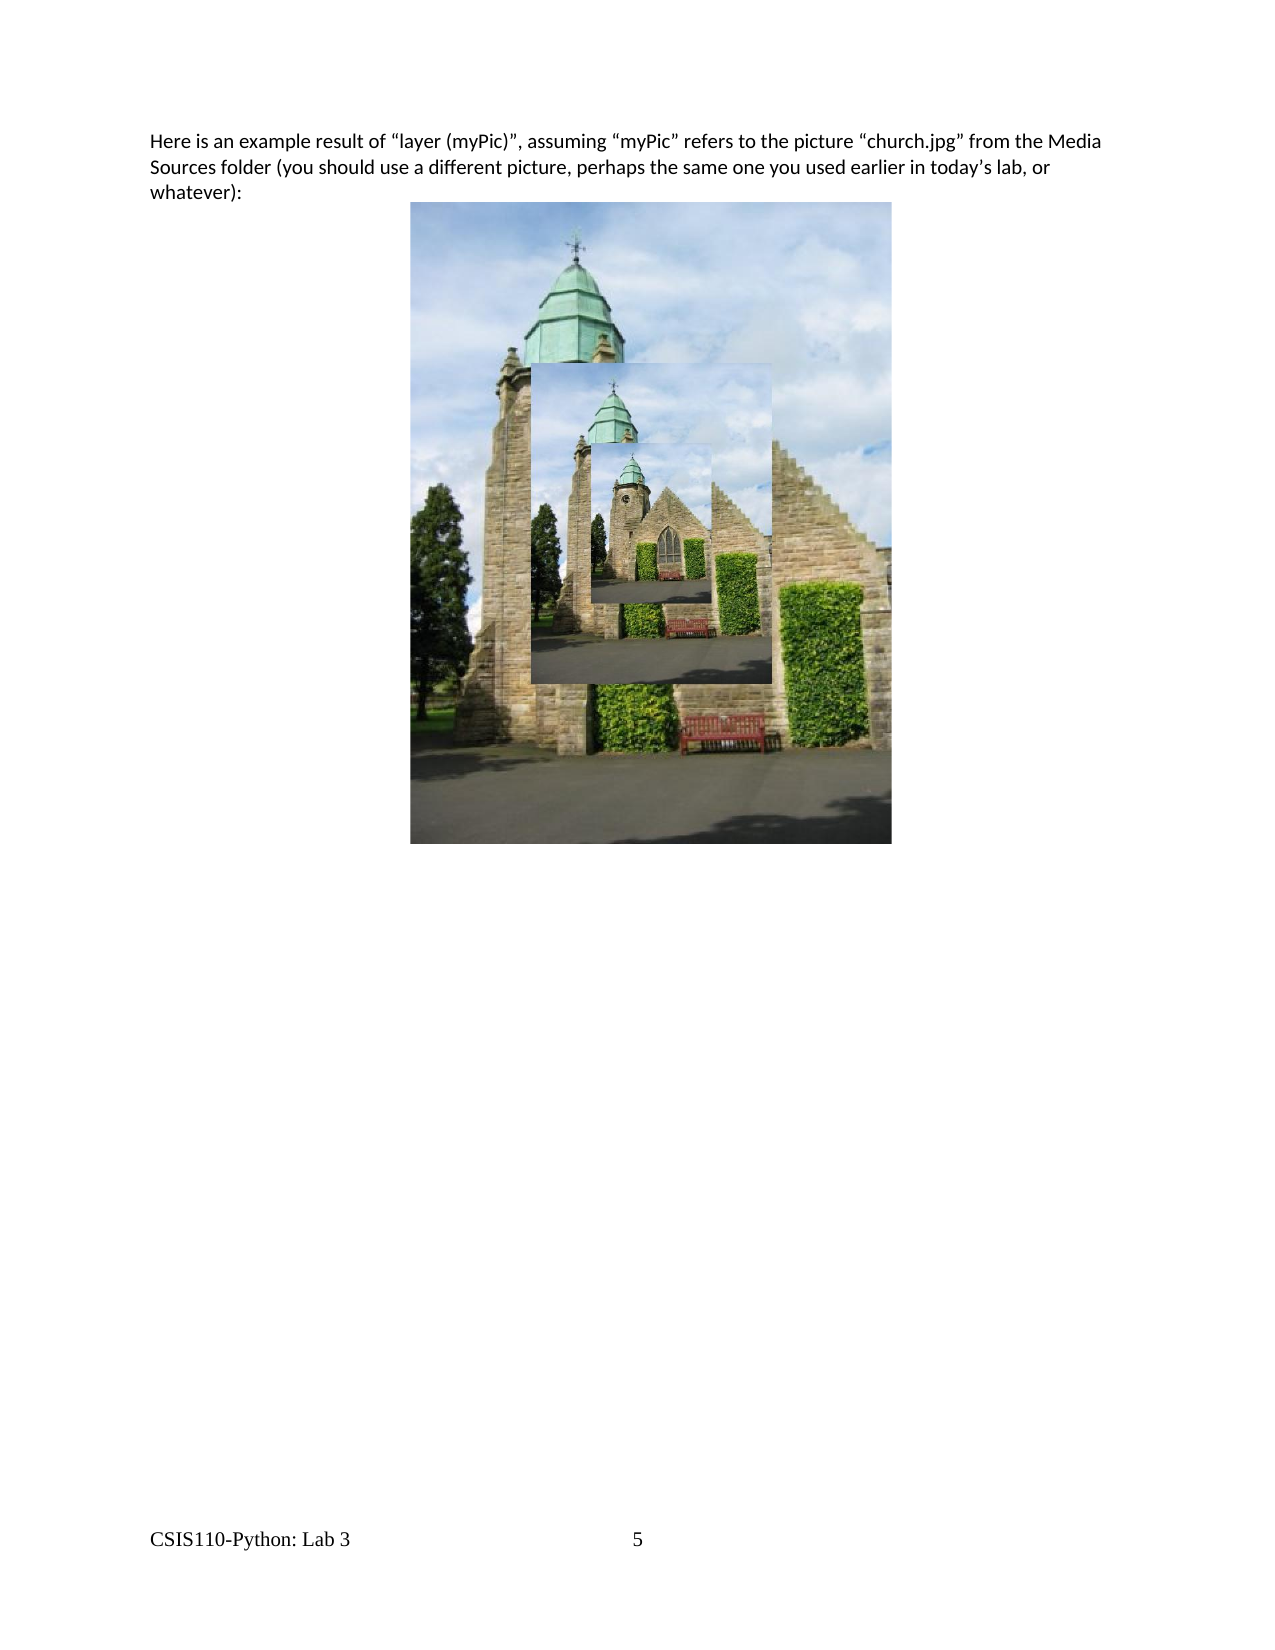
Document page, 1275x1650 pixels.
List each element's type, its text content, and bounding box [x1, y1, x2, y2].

text Here is an example result of “layer (myPic)”, assuming “myPic” refers to the picture “church.jpg” from the Media Sources folder (you should use a different picture, perhaps the same one you used earlier in today’s lab, or whatever): [150, 128, 1125, 205]
picture [410, 202, 892, 844]
